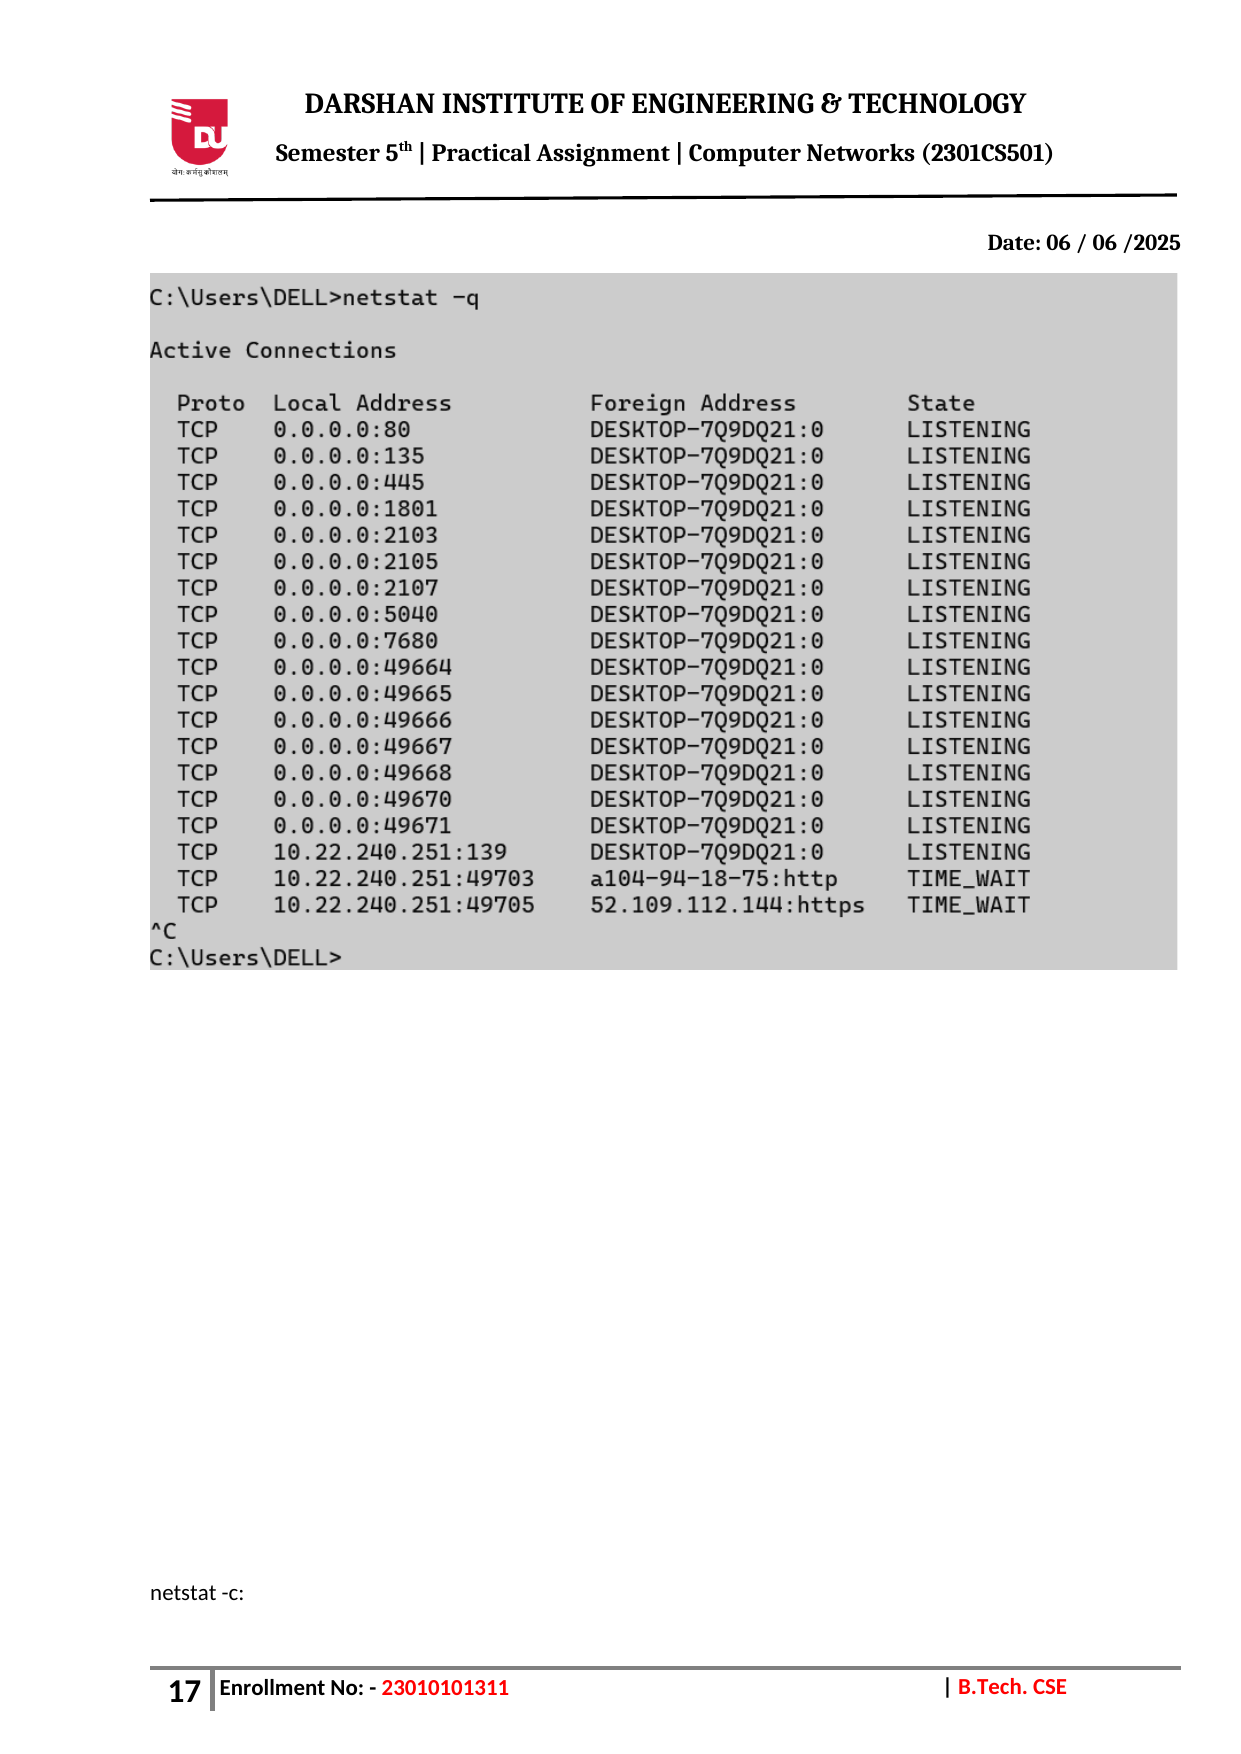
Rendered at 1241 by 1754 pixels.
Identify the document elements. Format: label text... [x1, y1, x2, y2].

picture [150, 273, 1178, 970]
text netstat -c: [150, 1578, 1181, 1606]
picture [150, 75, 242, 198]
